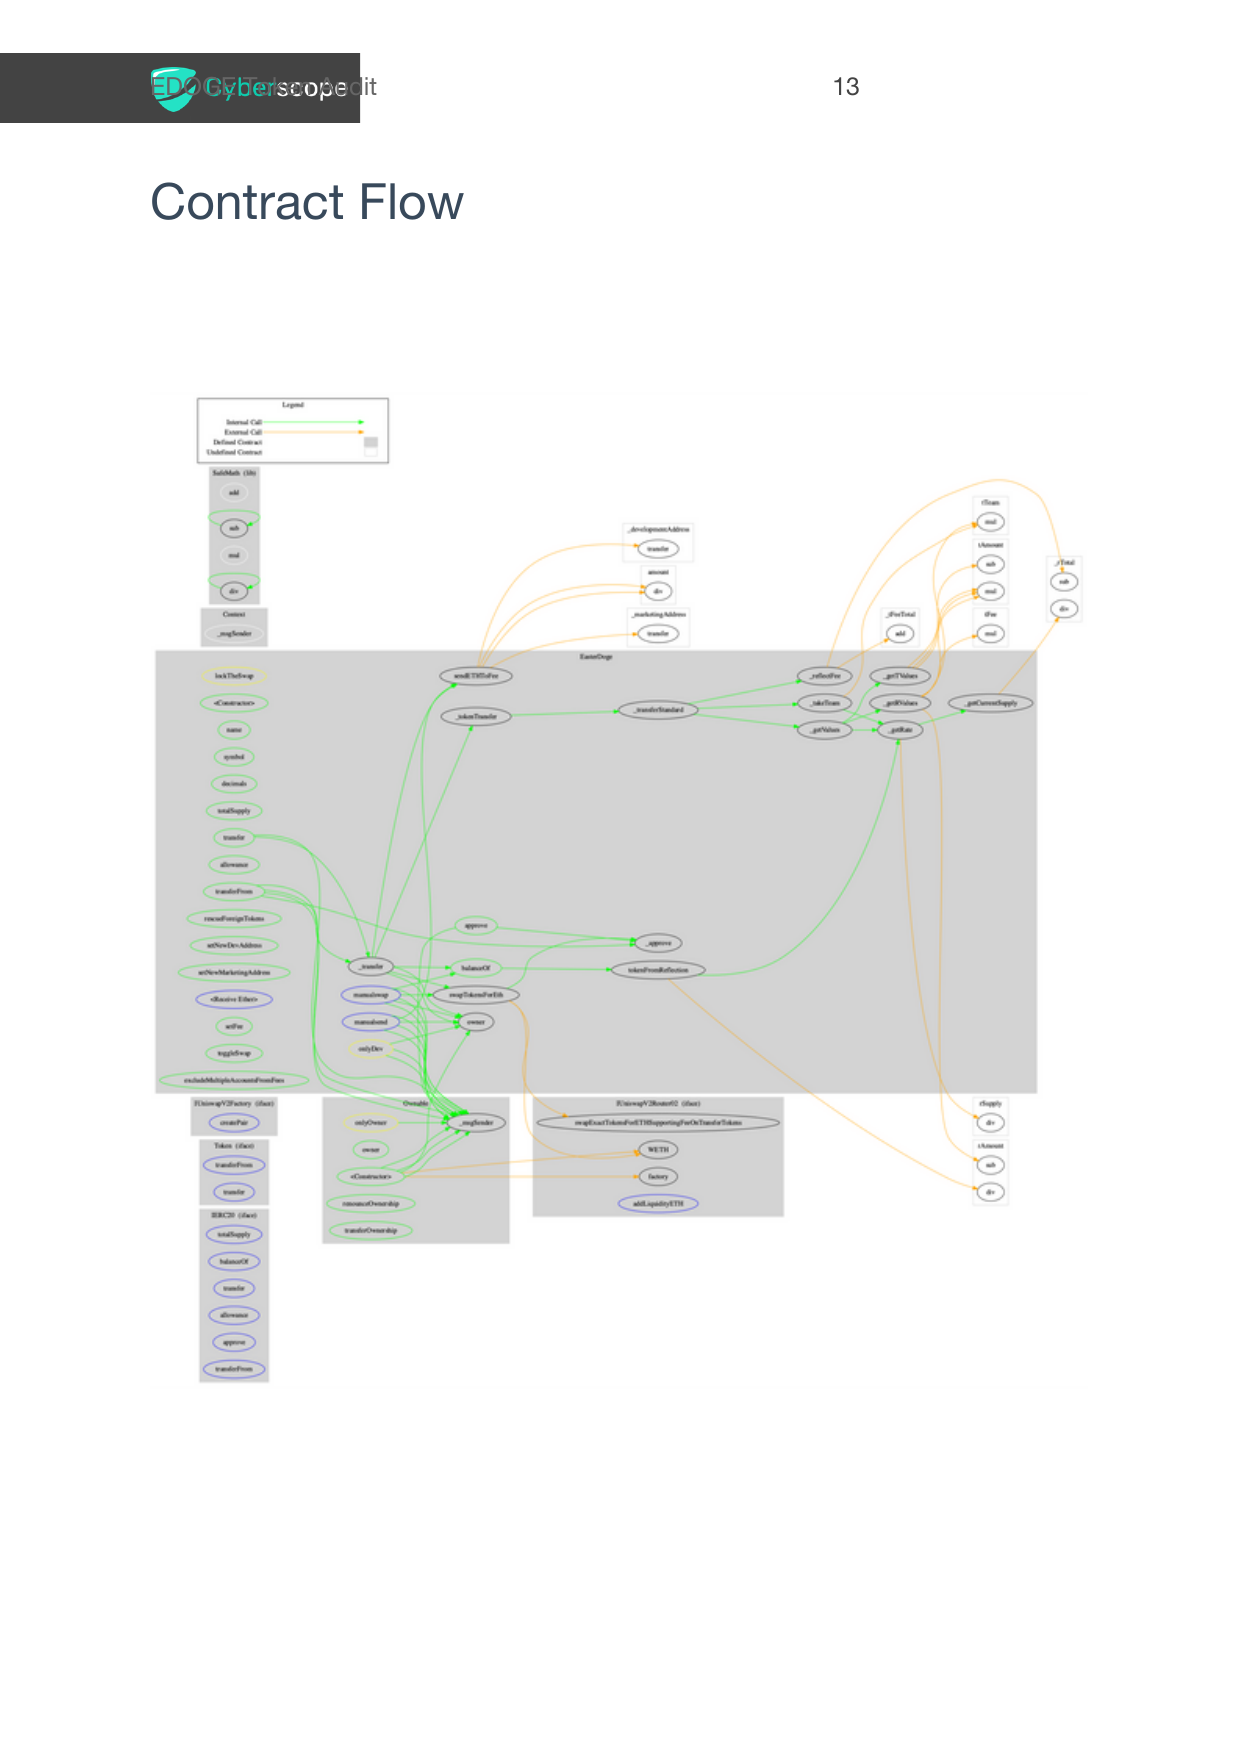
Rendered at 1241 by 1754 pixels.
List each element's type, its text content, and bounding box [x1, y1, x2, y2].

picture [150, 254, 1088, 1529]
picture [352, 84, 360, 93]
subtitle Contract Flow [150, 171, 1090, 234]
picture [0, 53, 361, 123]
